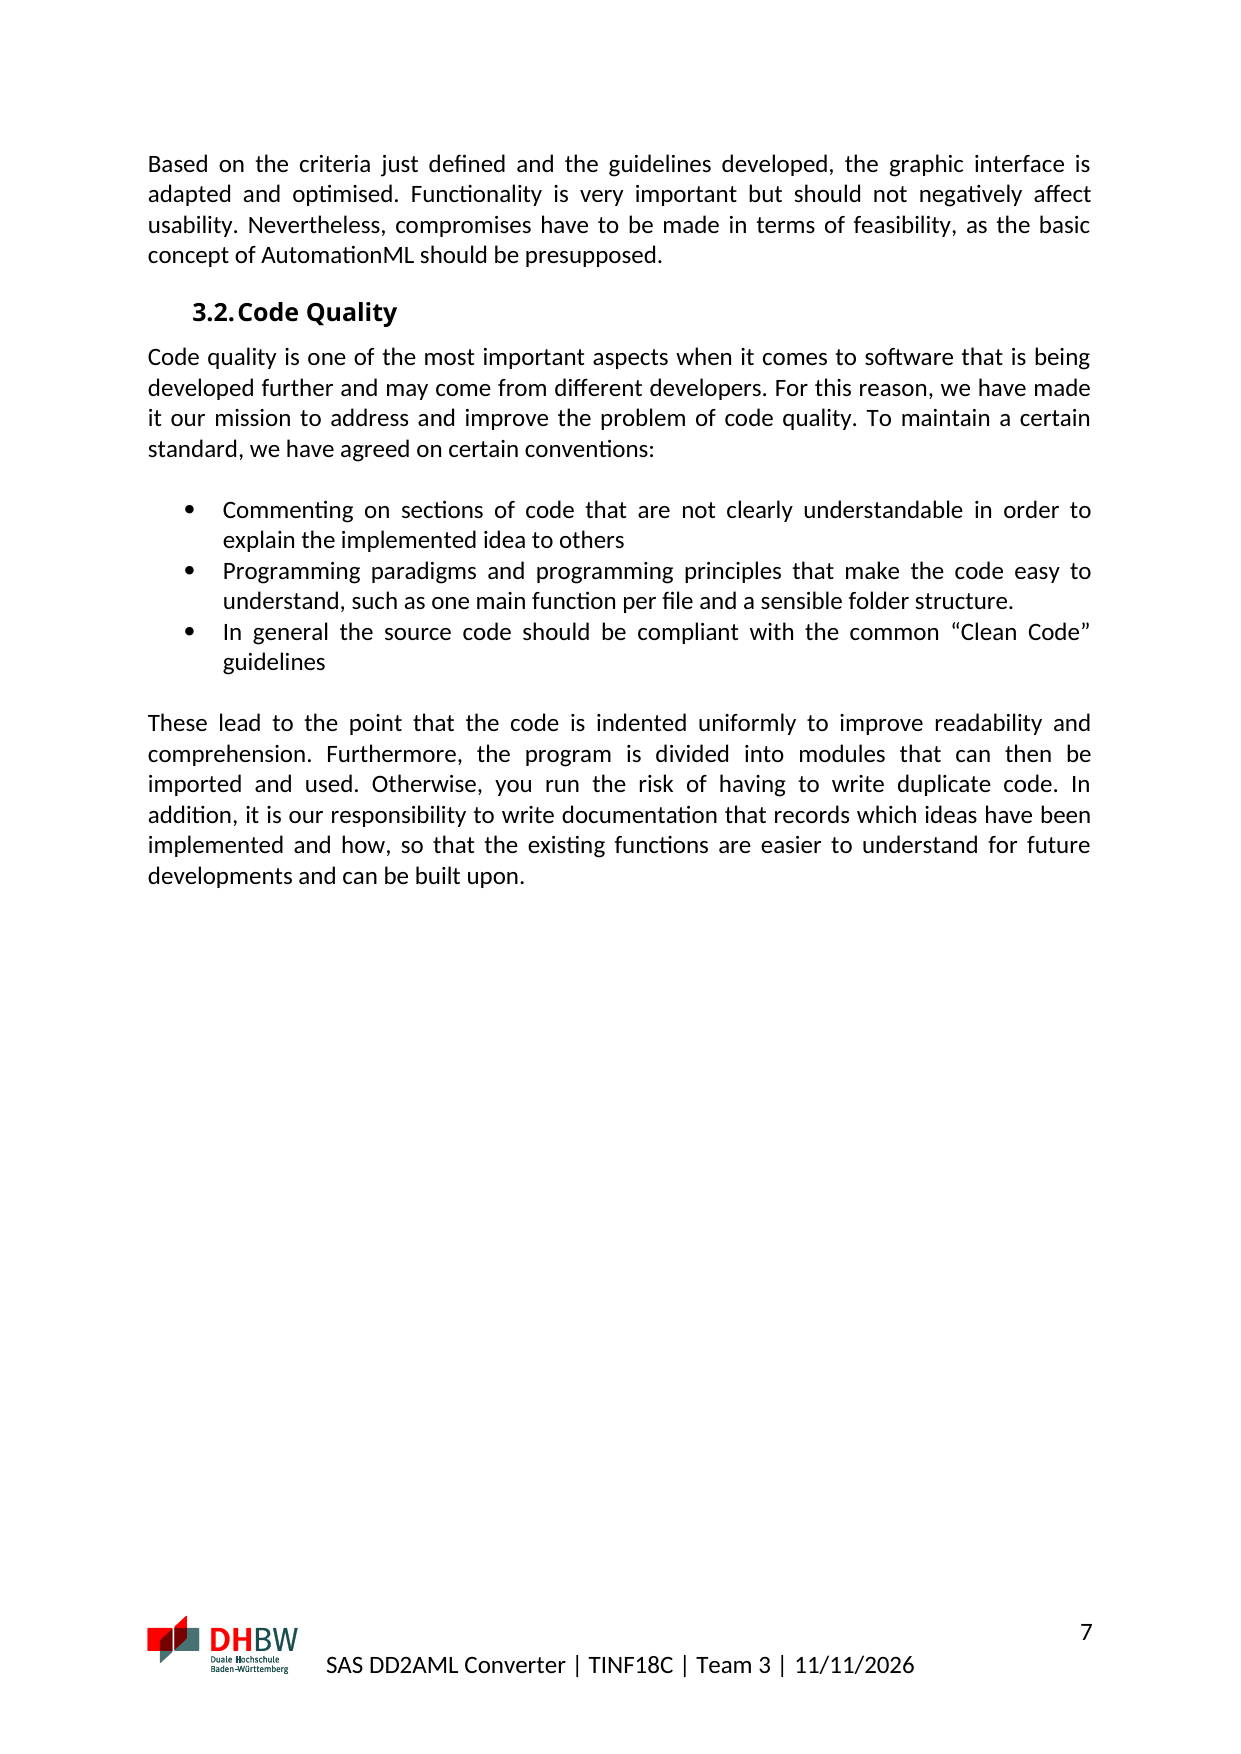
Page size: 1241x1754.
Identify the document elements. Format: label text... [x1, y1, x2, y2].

text Code quality is one of the most important aspects when it comes to software that is being developed further and may come from different developers. For this reason, we have made it our mission to address and improve the problem of code quality. To maintain a certain standard, we have agreed on certain conventions: [148, 341, 1092, 463]
list Commenting on sections of code that are not clearly understandable in order to explain the implemented idea to others [185, 494, 1092, 555]
list Programming paradigms and programming principles that make the code easy to understand, such as one main function per file and a sensible folder structure. [185, 555, 1092, 616]
list In general the source code should be compliant with the common “Clean Code” guidelines [185, 616, 1092, 677]
text Based on the criteria just defined and the guidelines developed, the graphic interface is adapted and optimised. Functionality is very important but should not negatively affect usability. Nevertheless, compromises have to be made in terms of feasibility, as the basic concept of AutomationML should be presupposed. [148, 148, 1092, 270]
subtitle Code Quality [192, 295, 1092, 329]
text These lead to the point that the code is indented uniformly to improve readability and comprehension. Furthermore, the program is divided into modules that can then be imported and used. Otherwise, you run the risk of having to write duplicate code. In addition, it is our responsibility to write documentation that records which ideas have been implemented and how, so that the existing functions are easier to understand for future developments and can be built upon. [148, 708, 1092, 891]
